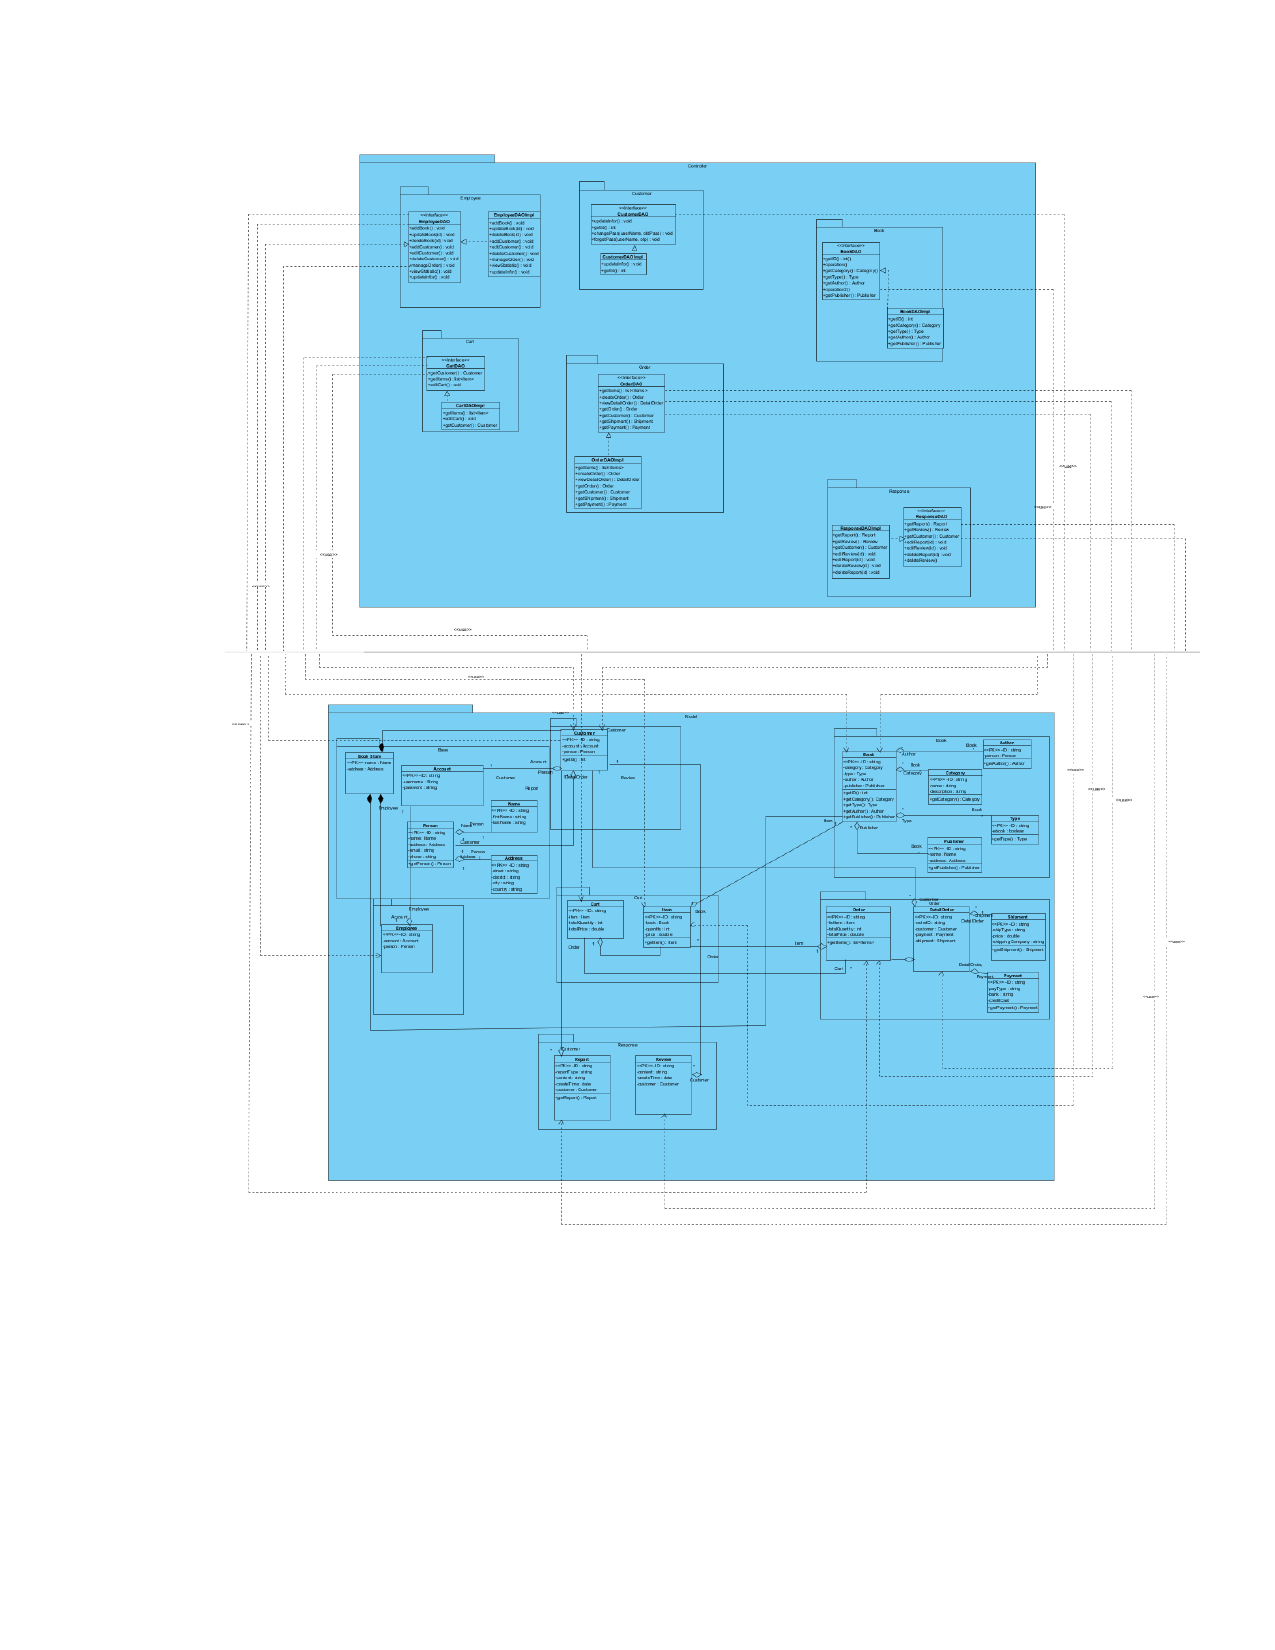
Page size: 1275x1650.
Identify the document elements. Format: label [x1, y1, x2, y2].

picture [225, 654, 1200, 1241]
picture [225, 150, 1200, 653]
